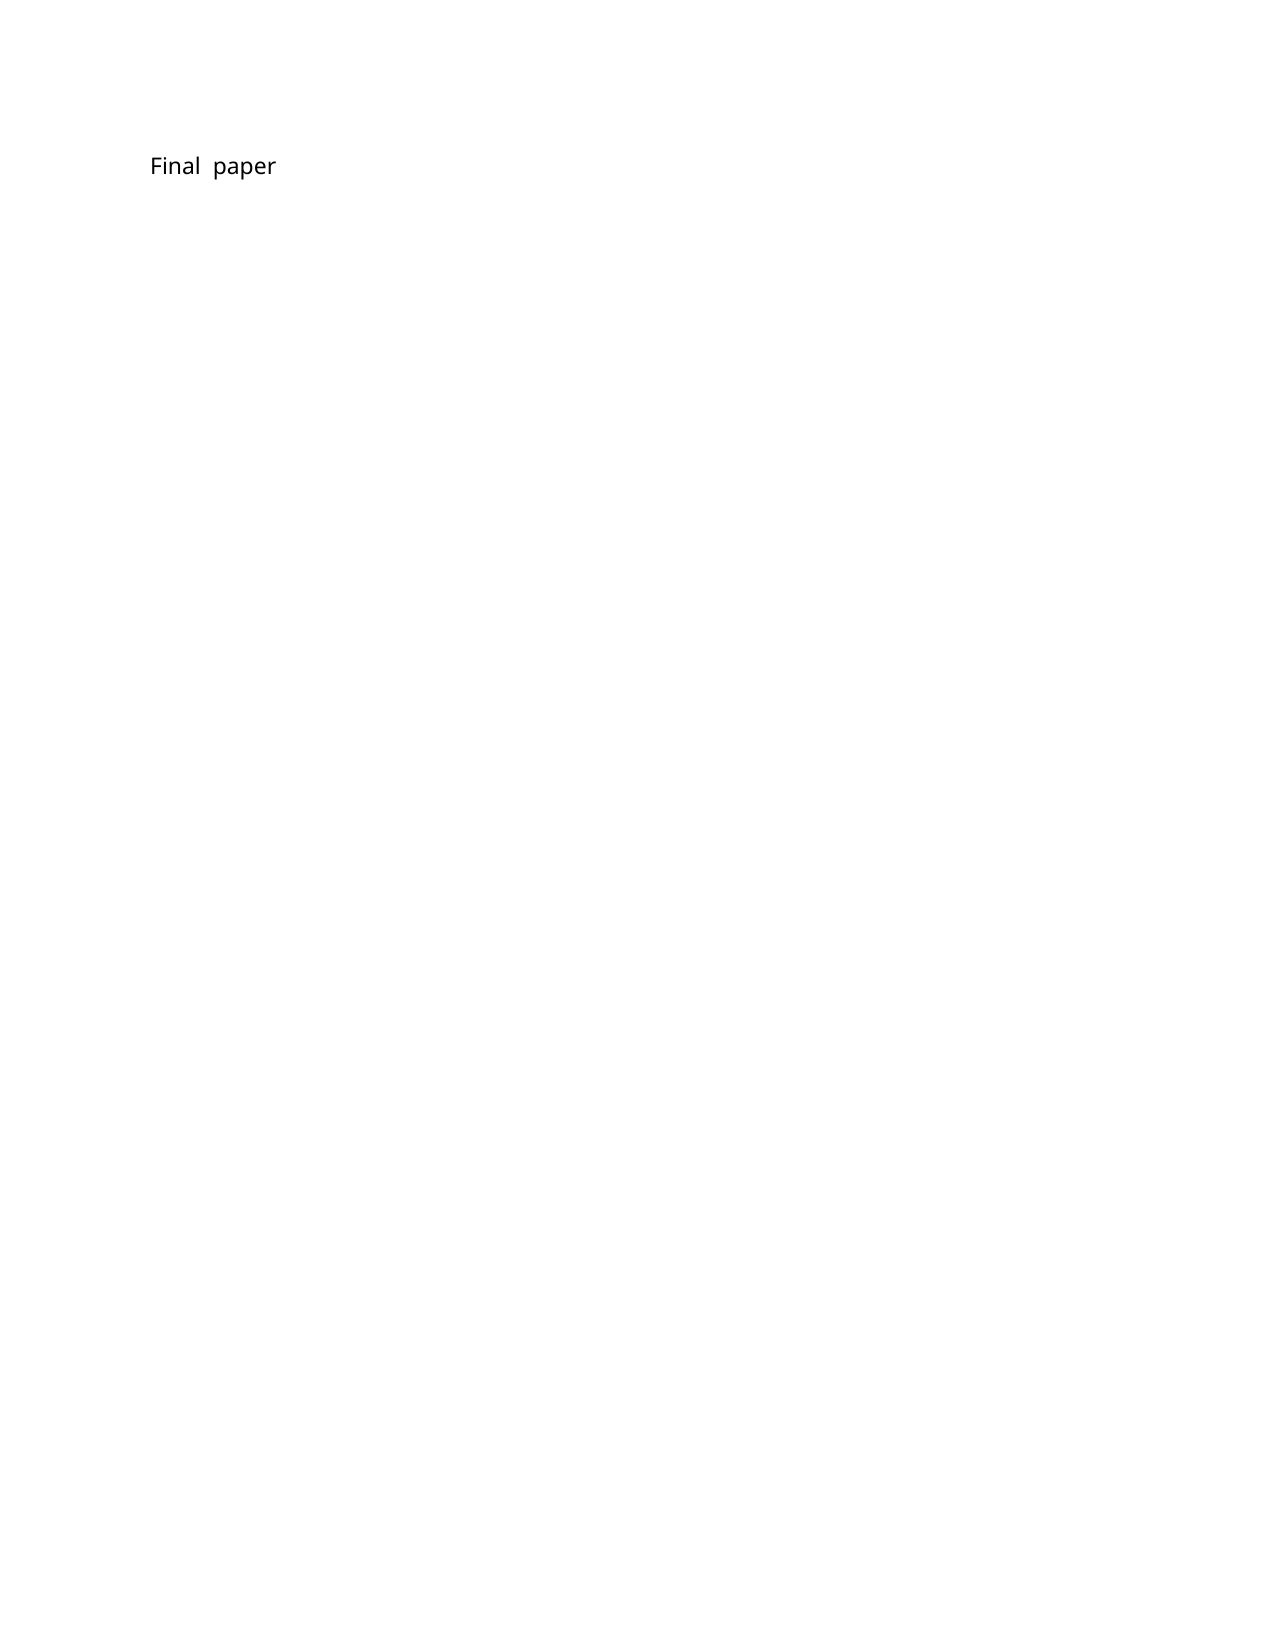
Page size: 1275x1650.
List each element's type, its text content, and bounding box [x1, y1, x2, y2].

text Final paper [150, 150, 1125, 181]
